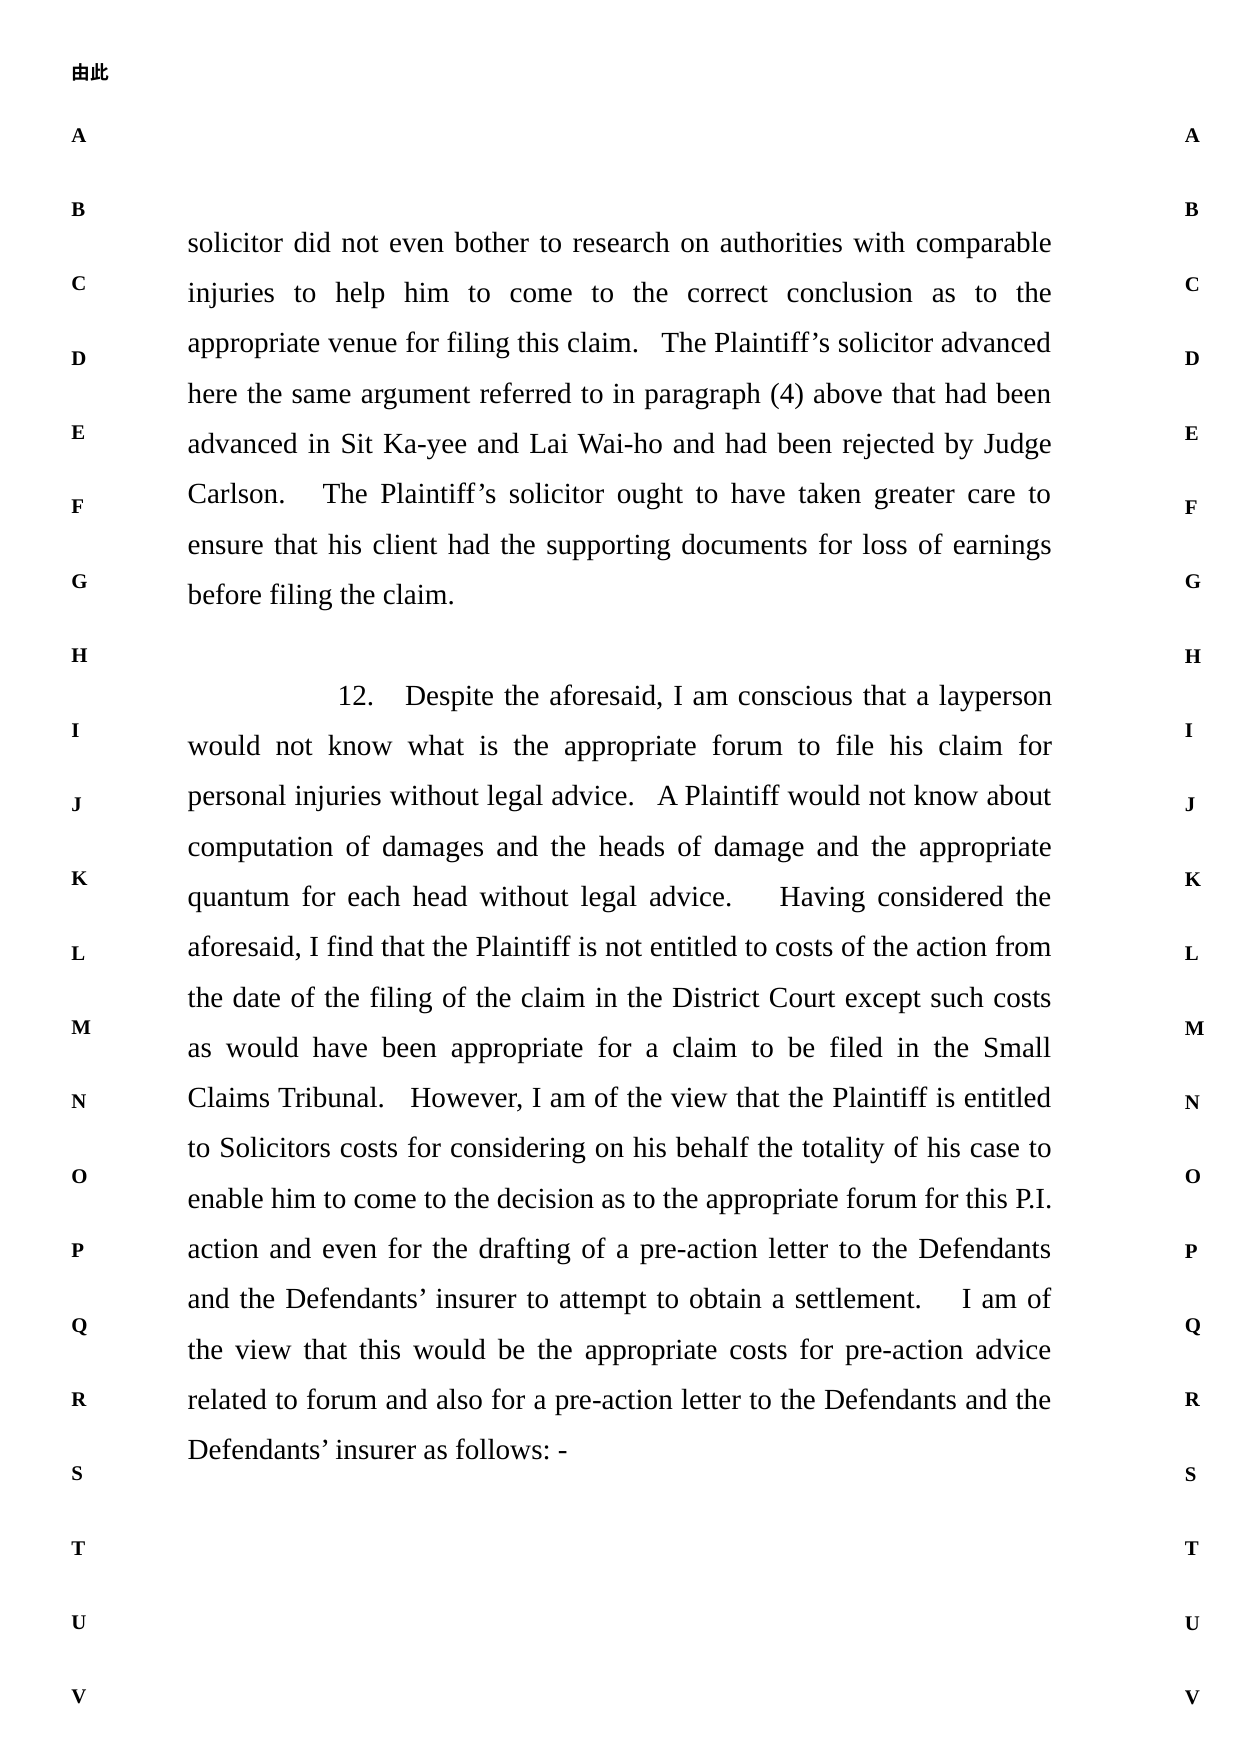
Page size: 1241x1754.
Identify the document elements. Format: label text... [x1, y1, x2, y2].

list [187, 225, 1053, 611]
list Despite the aforesaid, I am conscious that a layperson would not know what is the appropriate forum to file his claim for personal injuries without legal advice. A Plaintiff would not know about computation of damages and the heads of damage and the appropriate quantum for each head without legal advice. Having considered the aforesaid, I find that the Plaintiff is not entitled to costs of the action from the date of the filing of the claim in the District Court except such costs as would have been appropriate for a claim to be filed in the Small Claims Tribunal. However, I am of the view that the Plaintiff is entitled to Solicitors costs for considering on his behalf the totality of his case to enable him to come to the decision as to the appropriate forum for this P.I. action and even for the drafting of a pre-action letter to the Defendants and the Defendants’ insurer to attempt to obtain a settlement. I am of the view that this would be the appropriate costs for pre-action advice related to forum and also for a pre-action letter to the Defendants and the Defendants’ insurer as follows: - [187, 678, 1053, 1466]
